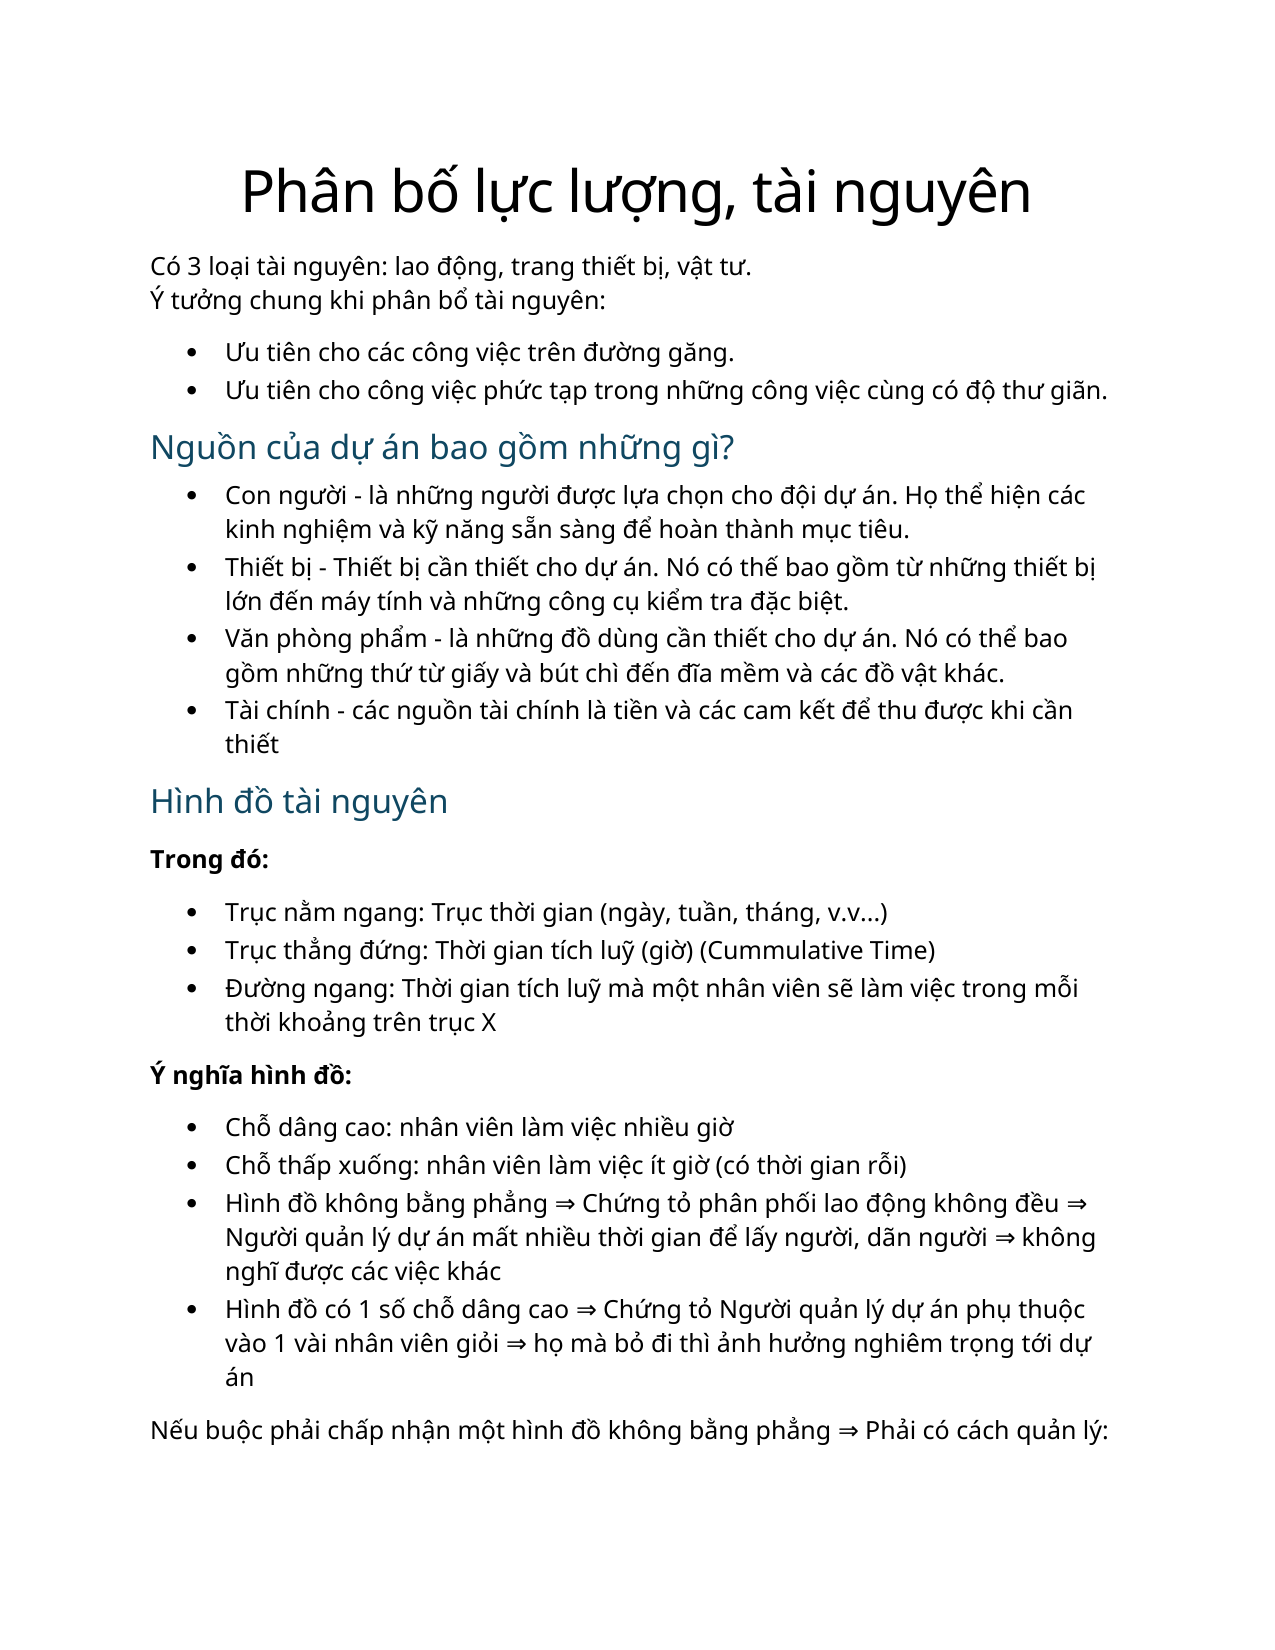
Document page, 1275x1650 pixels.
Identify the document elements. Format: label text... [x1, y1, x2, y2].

list Chỗ thấp xuống: nhân viên làm việc ít giờ (có thời gian rỗi) [187, 1148, 1125, 1182]
list Con người - là những người được lựa chọn cho đội dự án. Họ thể hiện các kinh nghiệm và kỹ năng sẵn sàng để hoàn thành mục tiêu. [187, 477, 1125, 546]
list Hình đồ có 1 số chỗ dâng cao ⇒ Chứng tỏ Người quản lý dự án phụ thuộc vào 1 vài nhân viên giỏi ⇒ họ mà bỏ đi thì ảnh hưởng nghiêm trọng tới dự án [187, 1292, 1125, 1394]
text Trong đó: [150, 842, 1125, 876]
list Đường ngang: Thời gian tích luỹ mà một nhân viên sẽ làm việc trong mỗi thời khoảng trên trục X [187, 970, 1125, 1038]
list Tài chính - các nguồn tài chính là tiền và các cam kết để thu được khi cần thiết [187, 693, 1125, 761]
list Thiết bị - Thiết bị cần thiết cho dự án. Nó có thế bao gồm từ những thiết bị lớn đến máy tính và những công cụ kiểm tra đặc biệt. [187, 549, 1125, 617]
text Có 3 loại tài nguyên: lao động, trang thiết bị, vật tư. Ý tưởng chung khi phân bổ tài nguyên: [150, 248, 1125, 316]
list Ưu tiên cho các công việc trên đường găng. [187, 335, 1125, 369]
text Nếu buộc phải chấp nhận một hình đồ không bằng phẳng ⇒ Phải có cách quản lý: [150, 1413, 1125, 1447]
list Văn phòng phẩm - là những đồ dùng cần thiết cho dự án. Nó có thể bao gồm những thứ từ giấy và bút chì đến đĩa mềm và các đồ vật khác. [187, 621, 1125, 689]
title Phân bố lực lượng, tài nguyên [150, 150, 1125, 229]
list Hình đồ không bằng phẳng ⇒ Chứng tỏ phân phối lao động không đều ⇒ Người quản lý dự án mất nhiều thời gian để lấy người, dãn người ⇒ không nghĩ được các việc khác [187, 1186, 1125, 1288]
subtitle Nguồn của dự án bao gồm những gì? [150, 424, 1125, 469]
text Ý nghĩa hình đồ: [150, 1057, 1125, 1091]
list Trục thẳng đứng: Thời gian tích luỹ (giờ) (Cummulative Time) [187, 933, 1125, 967]
subtitle Hình đồ tài nguyên [150, 778, 1125, 823]
list Chỗ dâng cao: nhân viên làm việc nhiều giờ [187, 1110, 1125, 1144]
list Ưu tiên cho công việc phức tạp trong những công việc cùng có độ thư giãn. [187, 373, 1125, 407]
list Trục nằm ngang: Trục thời gian (ngày, tuần, tháng, v.v...) [187, 895, 1125, 929]
